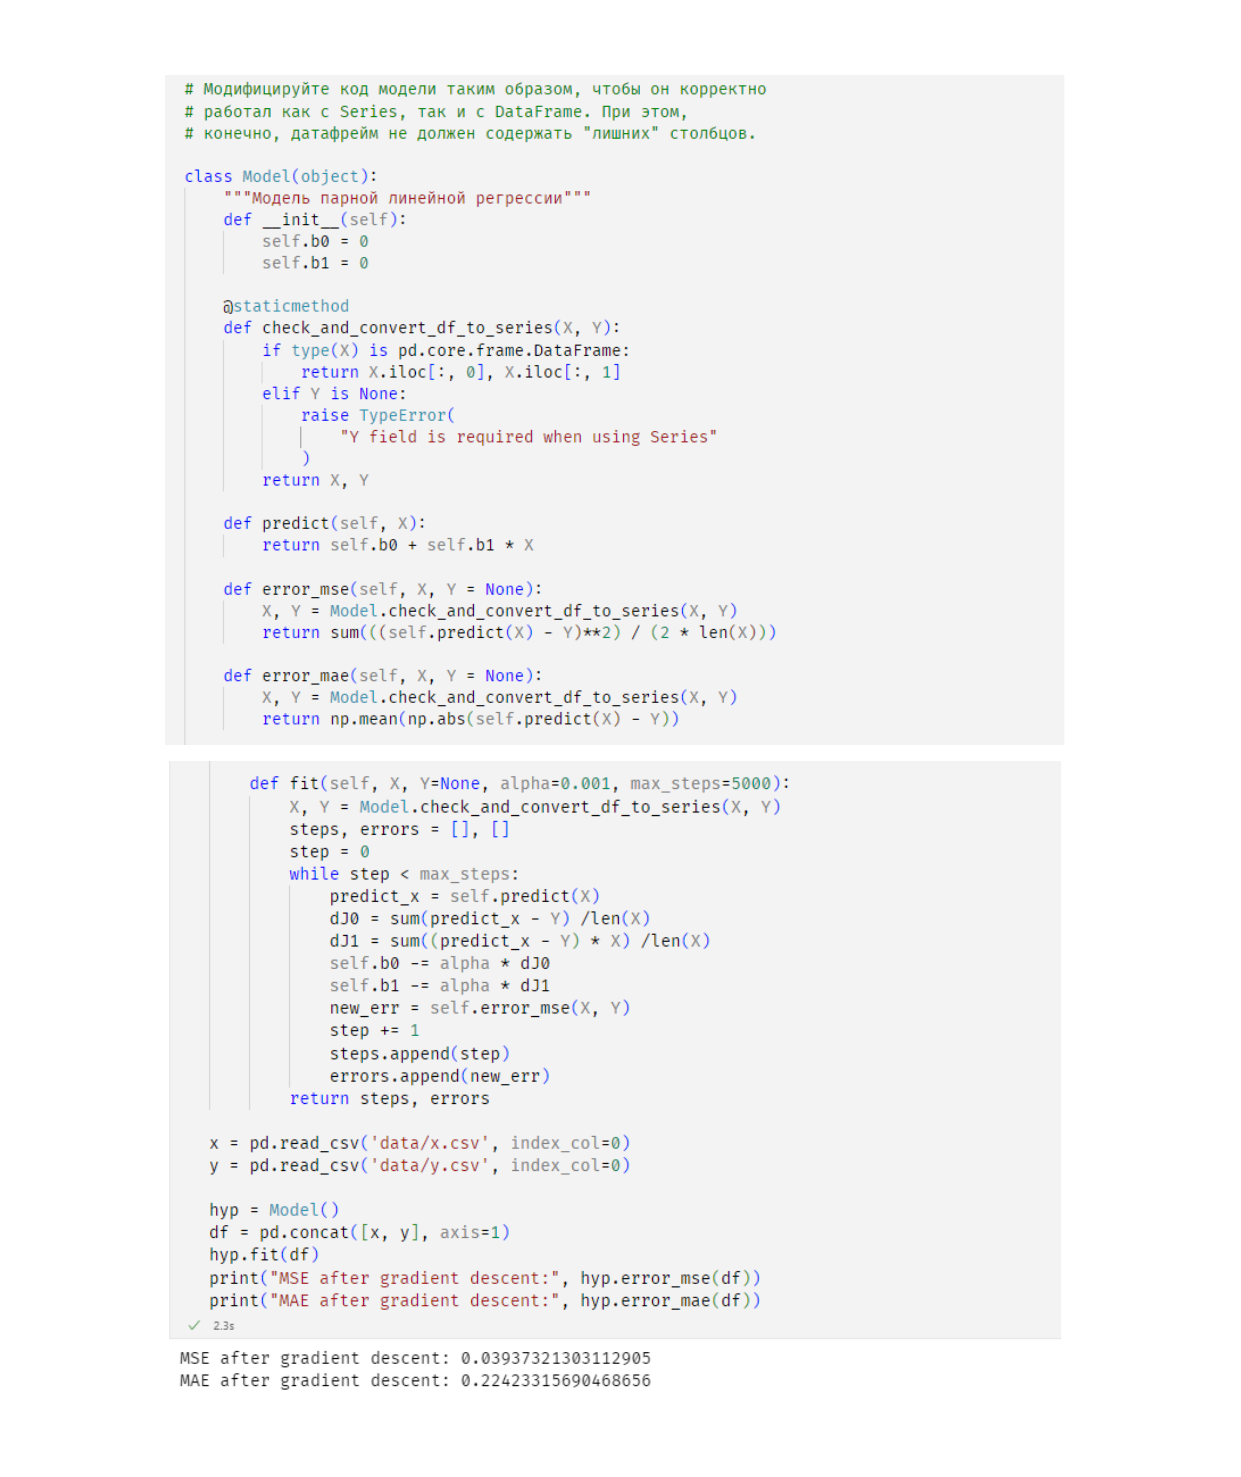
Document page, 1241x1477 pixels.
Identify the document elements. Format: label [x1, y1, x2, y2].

picture [165, 75, 1065, 745]
picture [168, 761, 1062, 1398]
